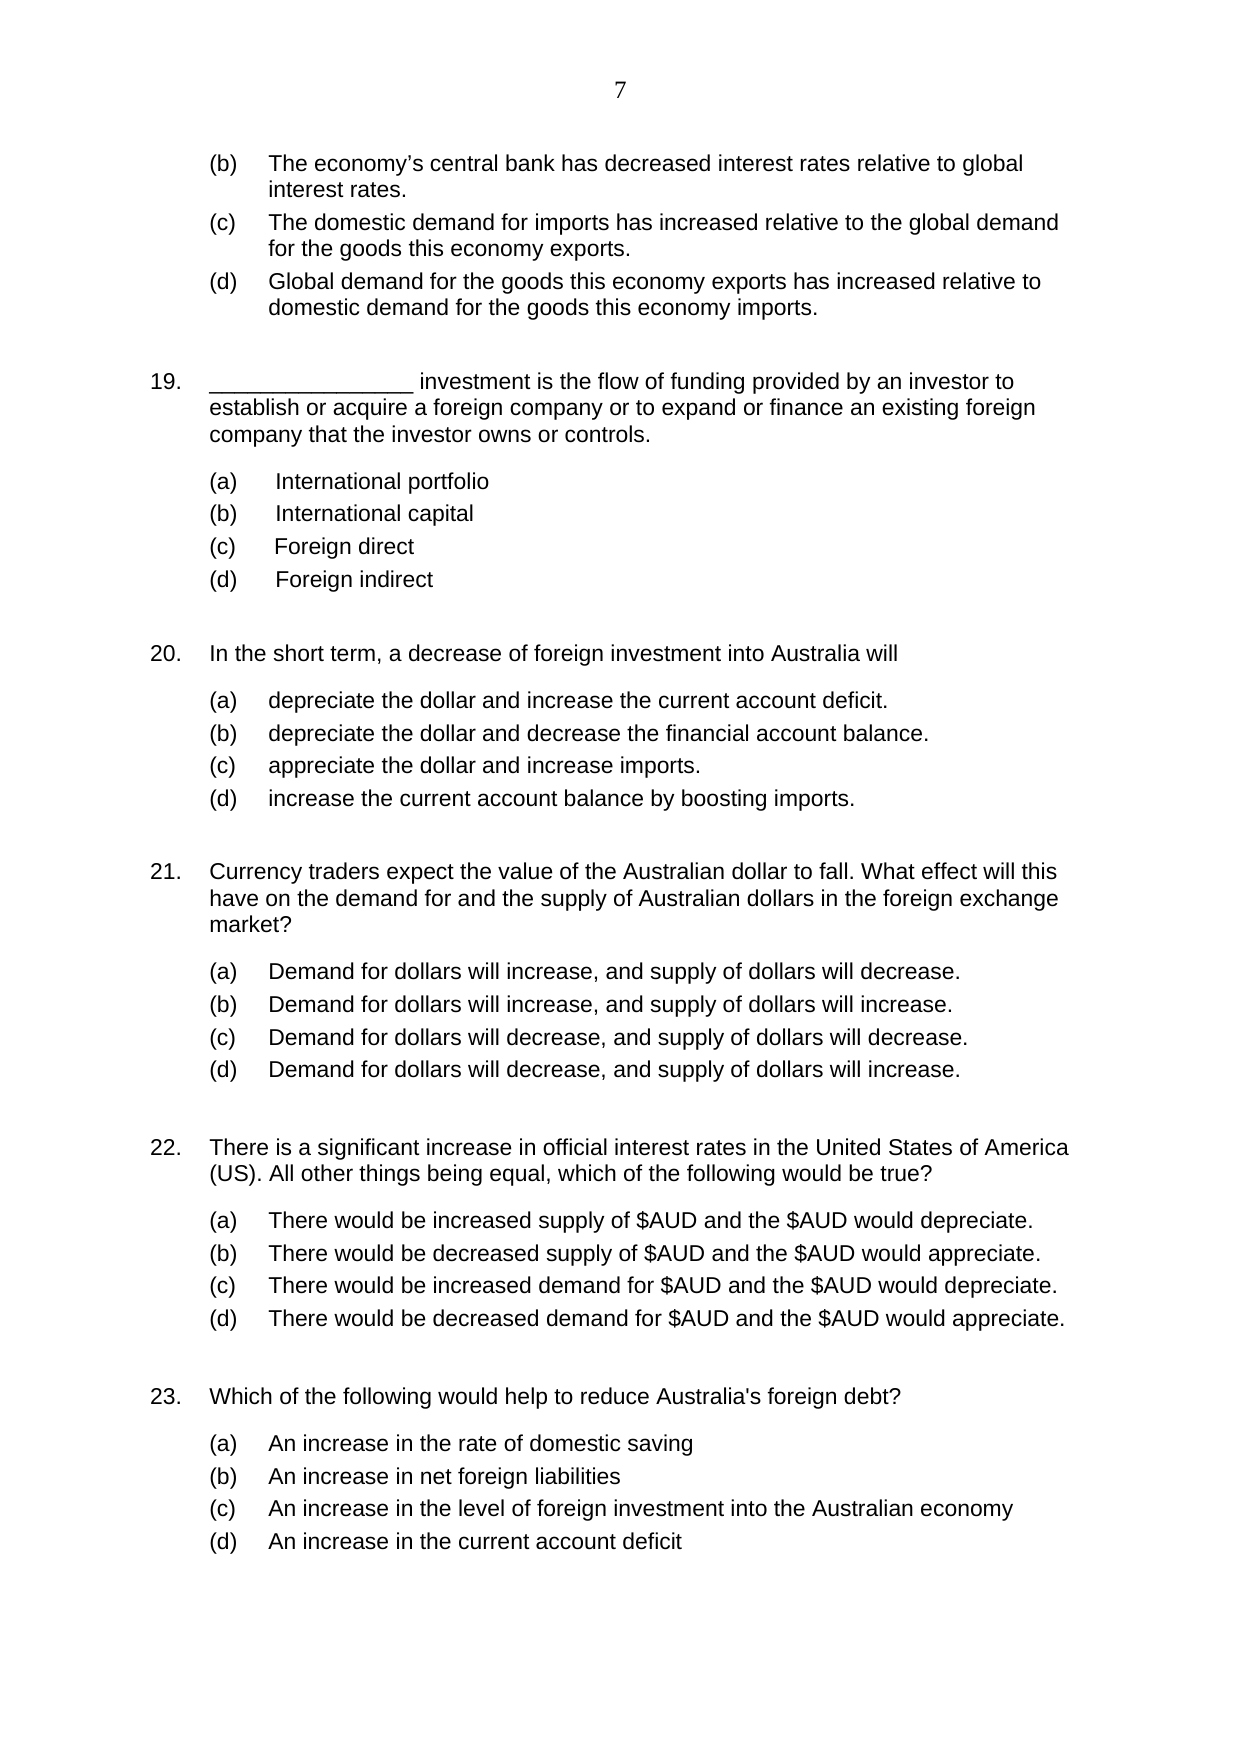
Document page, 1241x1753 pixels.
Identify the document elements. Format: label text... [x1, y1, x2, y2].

text (b) depreciate the dollar and decrease the financial account balance. [209, 719, 1090, 746]
text (b) There would be decreased supply of $AUD and the $AUD would appreciate. [209, 1240, 1090, 1266]
text (a) depreciate the dollar and increase the current account deficit. [209, 687, 1090, 713]
text (b) An increase in net foreign liabilities [209, 1463, 1090, 1489]
text (b) The economy’s central bank has decreased interest rates relative to global interest rates. [209, 150, 1090, 203]
text (c) An increase in the level of foreign investment into the Australian economy [209, 1495, 1090, 1522]
text (c) The domestic demand for imports has increased relative to the global demand for the goods this economy exports. [209, 209, 1090, 262]
text 19. ________________ investment is the flow of funding provided by an investor to establish or acquire a foreign company or to expand or finance an existing foreign company that the investor owns or controls. [150, 368, 1090, 447]
text (b) Demand for dollars will increase, and supply of dollars will increase. [209, 991, 1090, 1017]
text (c) There would be increased demand for $AUD and the $AUD would depreciate. [209, 1272, 1090, 1299]
text 23. Which of the following would help to reduce Australia's foreign debt? [150, 1383, 1090, 1409]
text (d) Foreign indirect [209, 566, 1090, 592]
text (c) Demand for dollars will decrease, and supply of dollars will decrease. [209, 1023, 1090, 1050]
text 21. Currency traders expect the value of the Australian dollar to fall. What effect will this have on the demand for and the supply of Australian dollars in the foreign exchange market? [150, 858, 1090, 937]
text (a) Demand for dollars will increase, and supply of dollars will decrease. [209, 958, 1090, 984]
text (d) Demand for dollars will decrease, and supply of dollars will increase. [209, 1056, 1090, 1082]
text (d) Global demand for the goods this economy exports has increased relative to domestic demand for the goods this economy imports. [209, 268, 1090, 321]
text (a) International portfolio [209, 468, 1090, 494]
text (d) increase the current account balance by boosting imports. [209, 785, 1090, 811]
text 20. In the short term, a decrease of foreign investment into Australia will [150, 640, 1090, 666]
text (a) There would be increased supply of $AUD and the $AUD would depreciate. [209, 1207, 1090, 1234]
text (d) There would be decreased demand for $AUD and the $AUD would appreciate. [209, 1305, 1090, 1331]
text (a) An increase in the rate of domestic saving [209, 1430, 1090, 1456]
text 22. There is a significant increase in official interest rates in the United States of America (US). All other things being equal, which of the following would be true? [150, 1134, 1090, 1186]
text (d) An increase in the current account deficit [209, 1528, 1090, 1554]
text (c) Foreign direct [209, 533, 1090, 559]
text (c) appreciate the dollar and increase imports. [209, 752, 1090, 778]
text (b) International capital [209, 500, 1090, 527]
